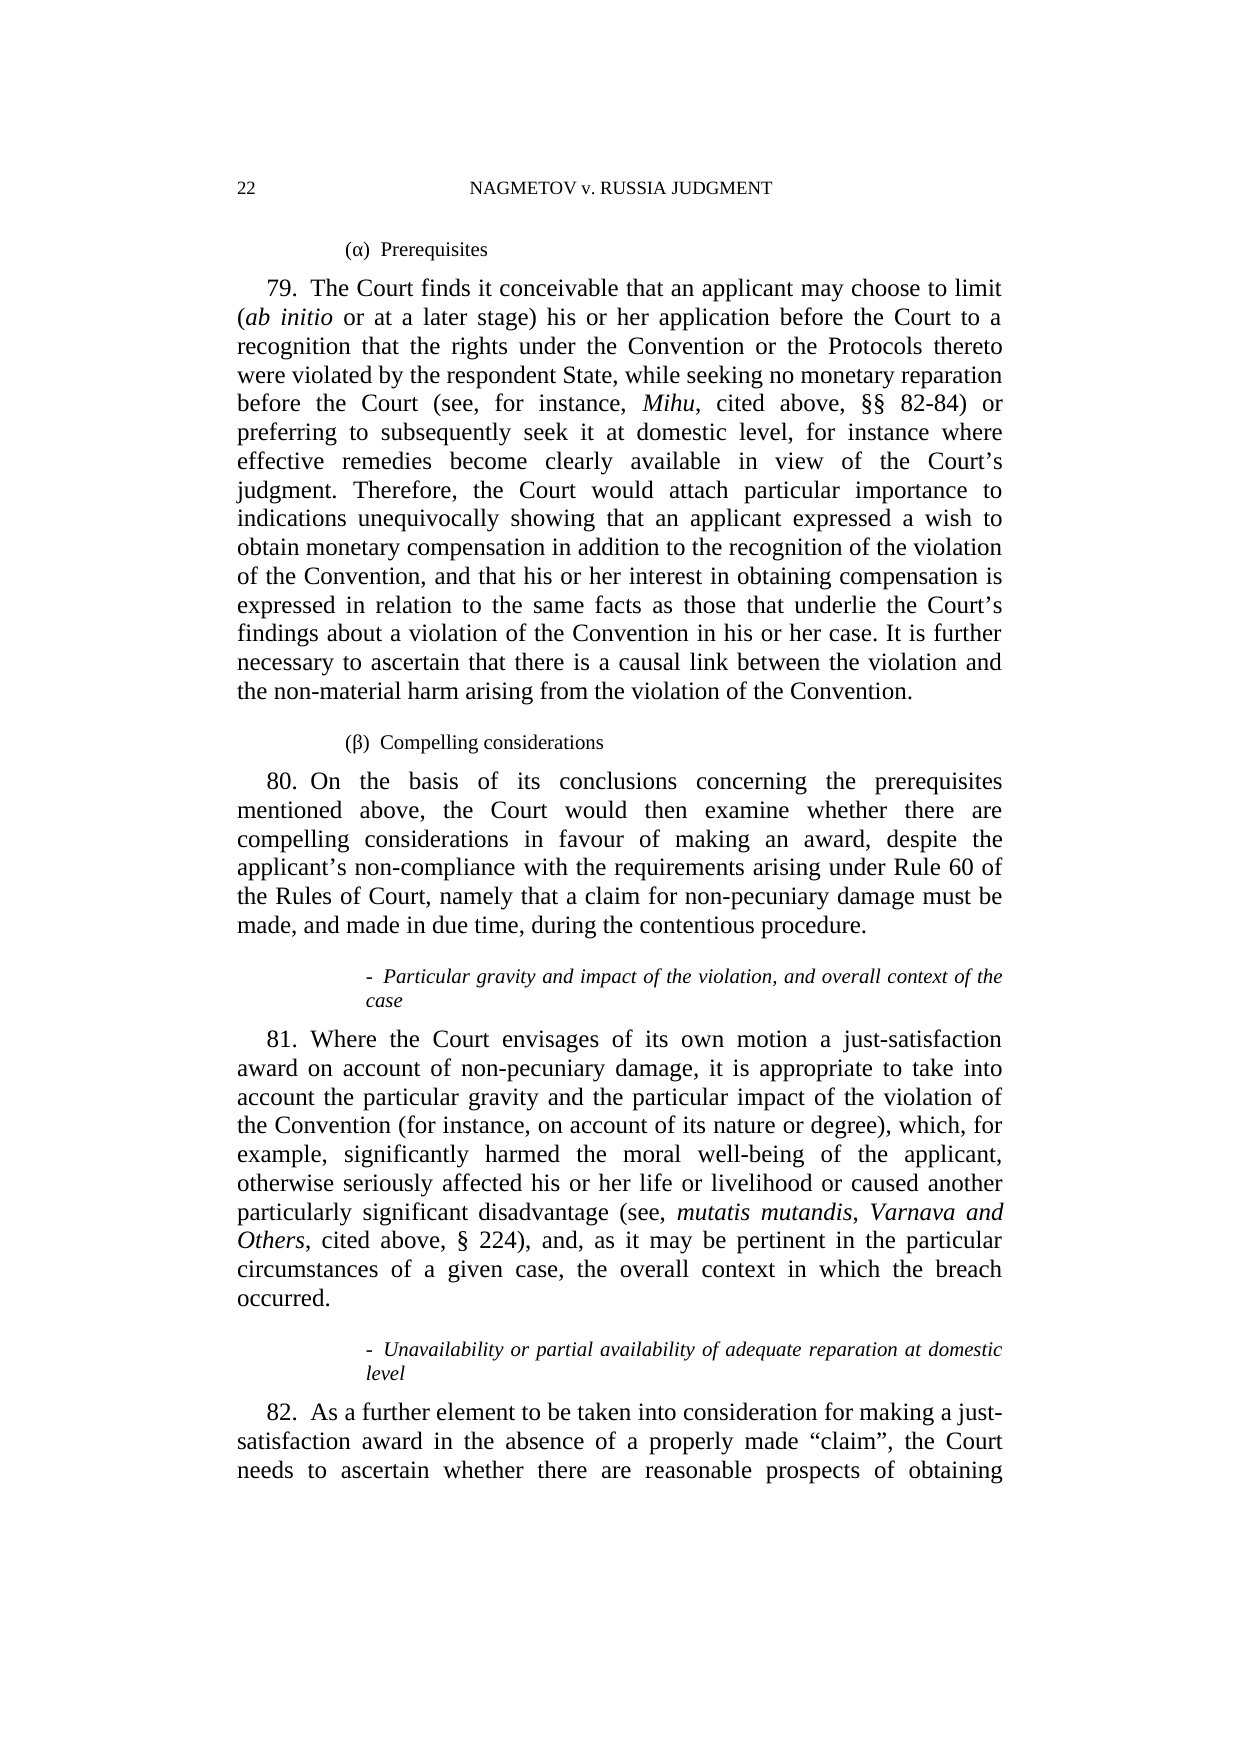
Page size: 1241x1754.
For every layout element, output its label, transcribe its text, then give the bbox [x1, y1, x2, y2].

text 81. Where the Court envisages of its own motion a just-satisfaction award on account of non-pecuniary damage, it is appropriate to take into account the particular gravity and the particular impact of the violation of the Convention (for instance, on account of its nature or degree), which, for example, significantly harmed the moral well-being of the applicant, otherwise seriously affected his or her life or livelihood or caused another particularly significant disadvantage (see, mutatis mutandis, Varnava and Others, cited above, § 224), and, as it may be pertinent in the particular circumstances of a given case, the overall context in which the breach occurred. [237, 1024, 1003, 1312]
subtitle (α) Prerequisites [345, 237, 1003, 261]
text 79. The Court finds it conceivable that an applicant may choose to limit (ab initio or at a later stage) his or her application before the Court to a recognition that the rights under the Convention or the Protocols thereto were violated by the respondent State, while seeking no monetary reparation before the Court (see, for instance, Mihu, cited above, §§ 82-84) or preferring to subsequently seek it at domestic level, for instance where effective remedies become clearly available in view of the Court’s judgment. Therefore, the Court would attach particular importance to indications unequivocally showing that an applicant expressed a wish to obtain monetary compensation in addition to the recognition of the violation of the Convention, and that his or her interest in obtaining compensation is expressed in relation to the same facts as those that underlie the Court’s findings about a violation of the Convention in his or her case. It is further necessary to ascertain that there is a causal link between the violation and the non-material harm arising from the violation of the Convention. [237, 273, 1003, 705]
subtitle - Particular gravity and impact of the violation, and overall context of the case [366, 964, 1003, 1012]
text 80. On the basis of its conclusions concerning the prerequisites mentioned above, the Court would then examine whether there are compelling considerations in favour of making an award, despite the applicant’s non-compliance with the requirements arising under Rule 60 of the Rules of Court, namely that a claim for non-pecuniary damage must be made, and made in due time, during the contentious procedure. [237, 766, 1003, 939]
subtitle (β) Compelling considerations [345, 730, 1003, 754]
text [237, 1397, 1003, 1484]
subtitle - Unavailability or partial availability of adequate reparation at domestic level [366, 1337, 1003, 1385]
